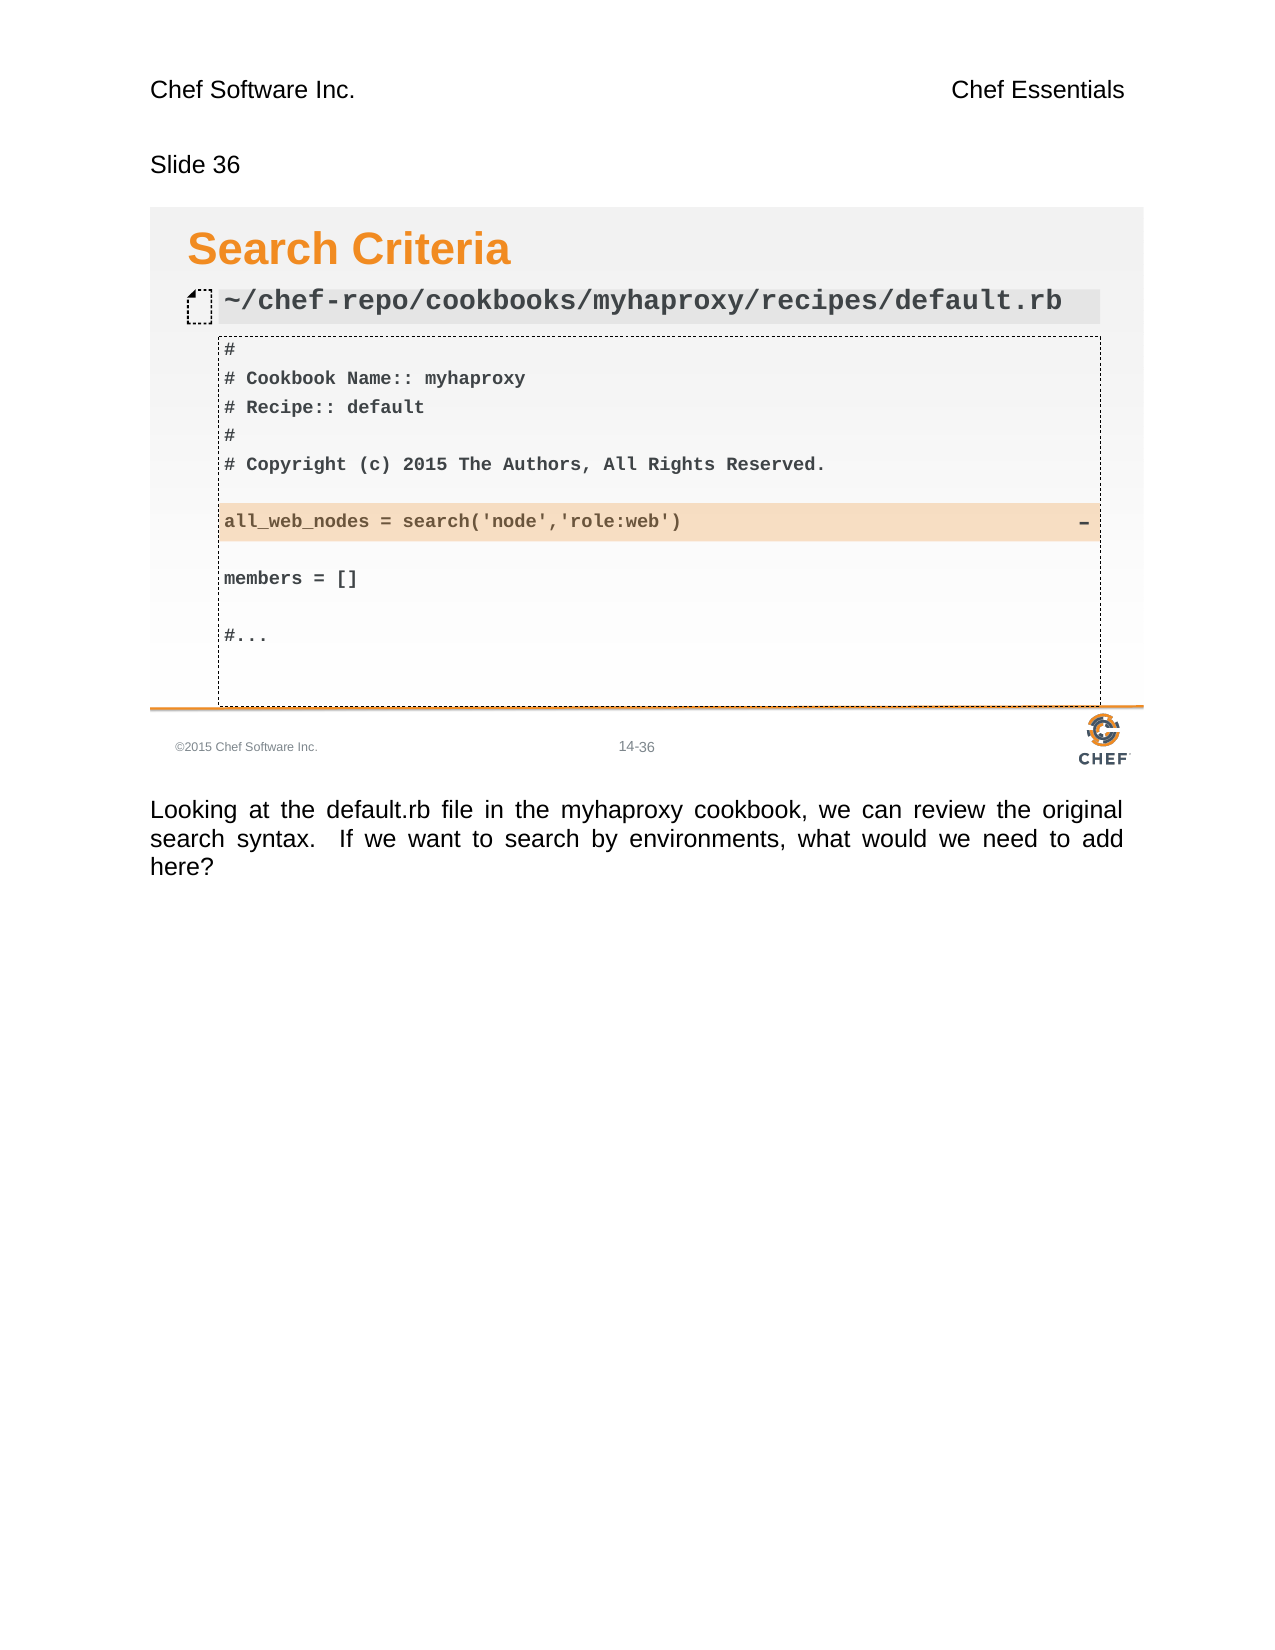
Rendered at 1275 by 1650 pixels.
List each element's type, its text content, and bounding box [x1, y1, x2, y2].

text Looking at the default.rb file in the myhaproxy cookbook, we can review the original search syntax. If we want to search by environments, what would we need to add here? [150, 795, 1125, 881]
text Slide 36 [150, 150, 1125, 179]
